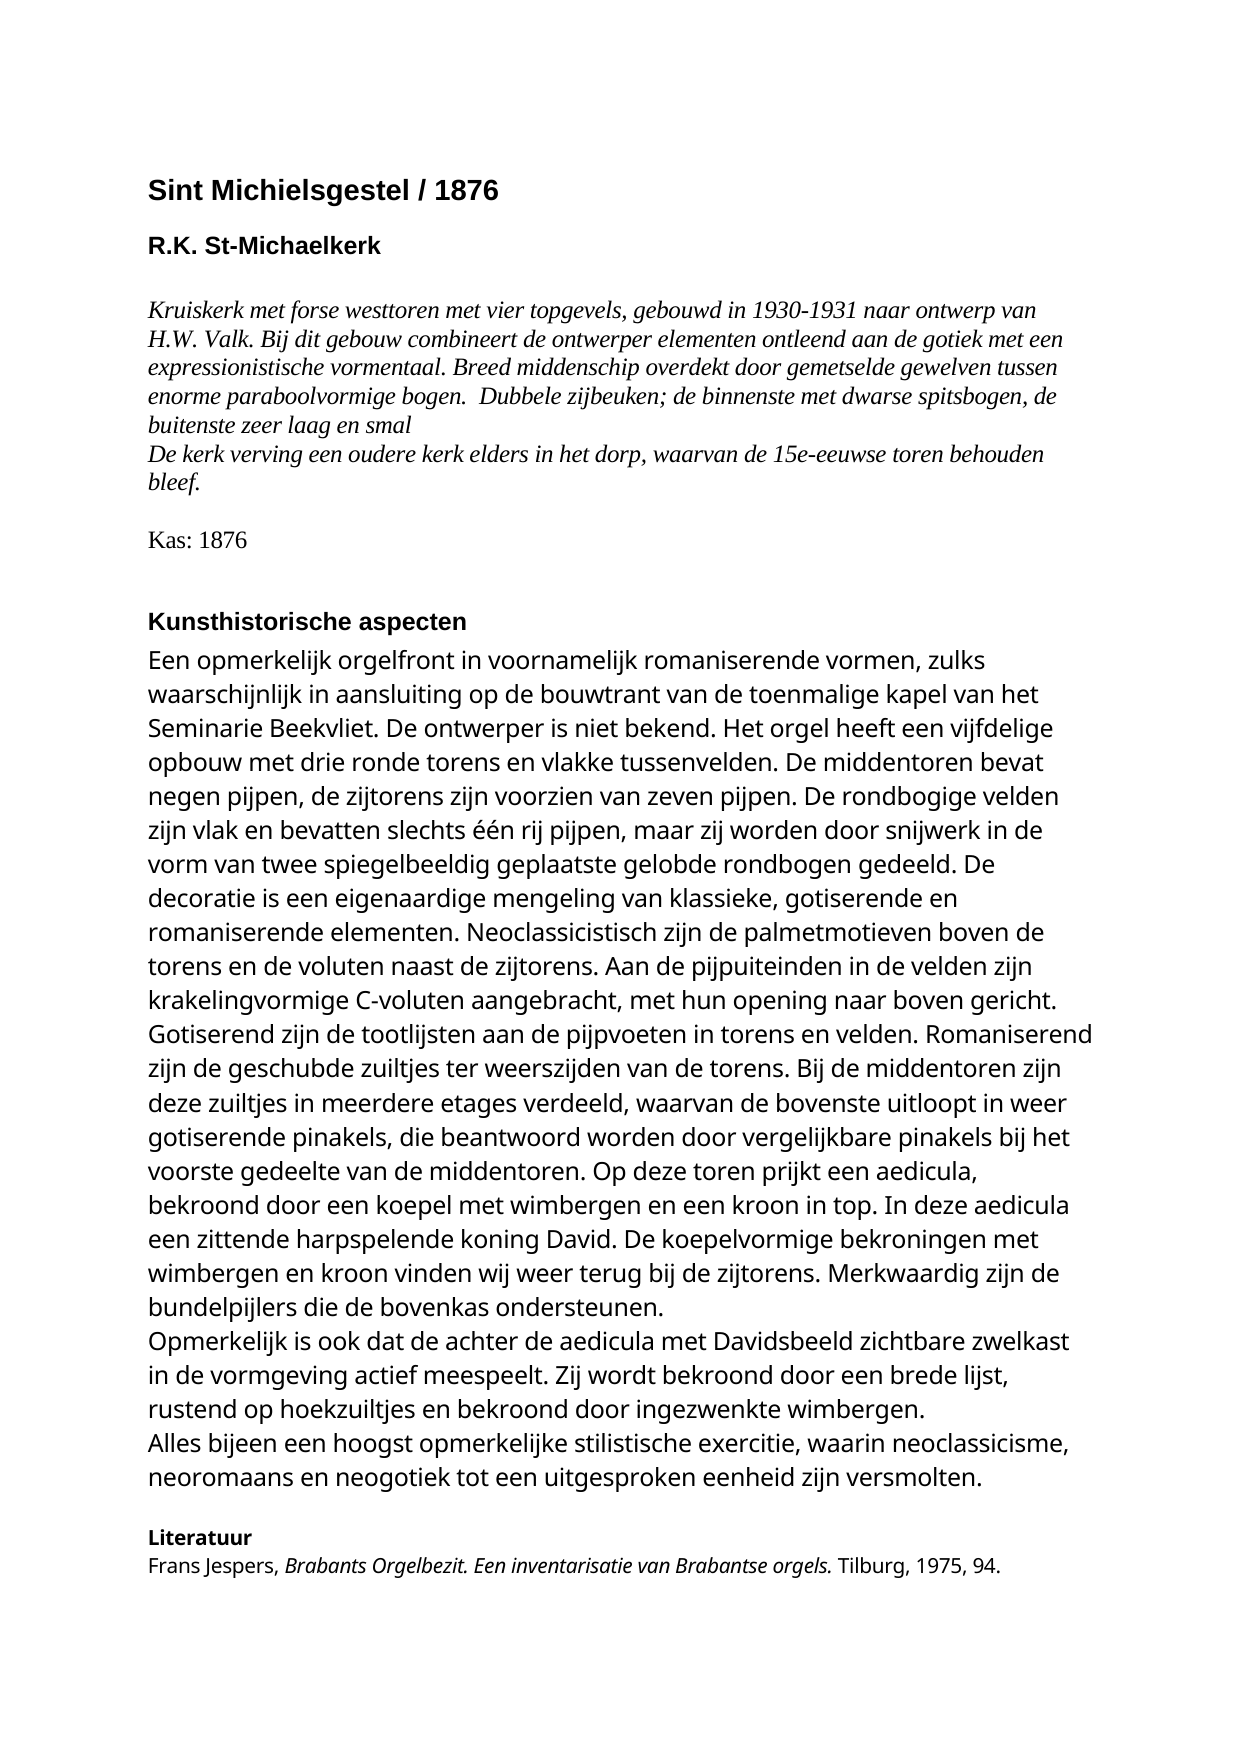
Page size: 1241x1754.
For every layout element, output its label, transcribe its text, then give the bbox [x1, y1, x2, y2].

text Alles bijeen een hoogst opmerkelijke stilistische exercitie, waarin neoclassicisme, neoromaans en neogotiek tot een uitgesproken eenheid zijn versmolten. [148, 1426, 1093, 1494]
subtitle R.K. St-Michaelkerk [148, 231, 1093, 260]
text Literatuur [148, 1523, 1093, 1551]
text Kas: 1876 [148, 525, 1093, 554]
text De kerk verving een oudere kerk elders in het dorp, waarvan de 15e-eeuwse toren behouden bleef. [148, 439, 1093, 496]
text Frans Jespers, Brabants Orgelbezit. Een inventarisatie van Brabantse orgels. Tilburg, 1975, 94. [148, 1551, 1093, 1579]
text Kruiskerk met forse westtoren met vier topgevels, gebouwd in 1930-1931 naar ontwerp van H.W. Valk. Bij dit gebouw combineert de ontwerper elementen ontleend aan de gotiek met een expressionistische vormentaal. Breed middenschip overdekt door gemetselde gewelven tussen enorme paraboolvormige bogen. Dubbele zijbeuken; de binnenste met dwarse spitsbogen, de buitenste zeer laag en smal [148, 295, 1093, 439]
text Een opmerkelijk orgelfront in voornamelijk romaniserende vormen, zulks waarschijnlijk in aansluiting op de bouwtrant van de toenmalige kapel van het Seminarie Beekvliet. De ontwerper is niet bekend. Het orgel heeft een vijfdelige opbouw met drie ronde torens en vlakke tussenvelden. De middentoren bevat negen pijpen, de zijtorens zijn voorzien van zeven pijpen. De rondbogige velden zijn vlak en bevatten slechts één rij pijpen, maar zij worden door snijwerk in de vorm van twee spiegelbeeldig geplaatste gelobde rondbogen gedeeld. De decoratie is een eigenaardige mengeling van klassieke, gotiserende en romaniserende elementen. Neoclassicistisch zijn de palmetmotieven boven de torens en de voluten naast de zijtorens. Aan de pijpuiteinden in de velden zijn krakelingvormige C-voluten aangebracht, met hun opening naar boven gericht. Gotiserend zijn de tootlijsten aan de pijpvoeten in torens en velden. Romaniserend zijn de geschubde zuiltjes ter weerszijden van de torens. Bij de middentoren zijn deze zuiltjes in meerdere etages verdeeld, waarvan de bovenste uitloopt in weer gotiserende pinakels, die beantwoord worden door vergelijkbare pinakels bij het voorste gedeelte van de middentoren. Op deze toren prijkt een aedicula, bekroond door een koepel met wimbergen en een kroon in top. In deze aedicula een zittende harpspelende koning David. De koepelvormige bekroningen met wimbergen en kroon vinden wij weer terug bij de zijtorens. Merkwaardig zijn de bundelpijlers die de bovenkas ondersteunen. [148, 642, 1093, 1324]
subtitle Sint Michielsgestel / 1876 [148, 173, 1093, 206]
subtitle Kunsthistorische aspecten [148, 607, 1093, 636]
text Opmerkelijk is ook dat de achter de aedicula met Davidsbeeld zichtbare zwelkast in de vormgeving actief meespeelt. Zij wordt bekroond door een brede lijst, rustend op hoekzuiltjes en bekroond door ingezwenkte wimbergen. [148, 1324, 1093, 1426]
